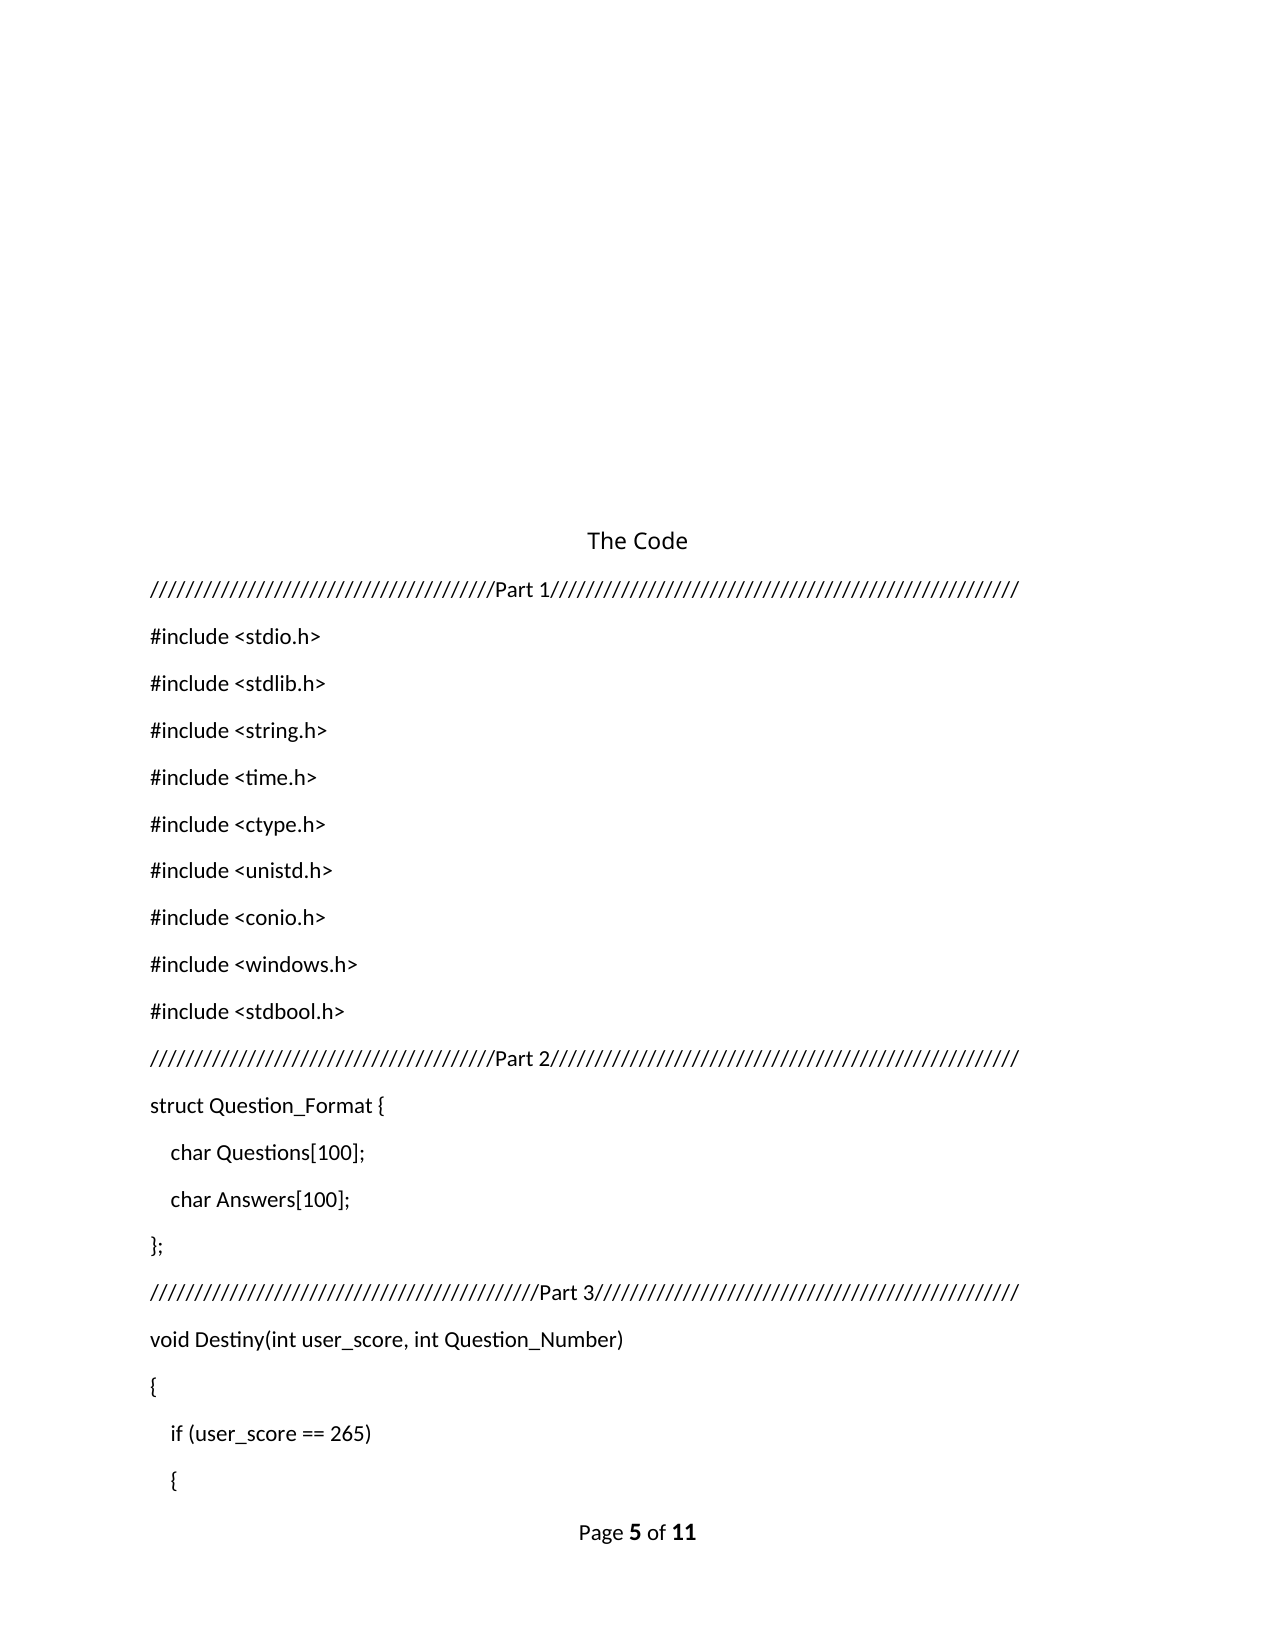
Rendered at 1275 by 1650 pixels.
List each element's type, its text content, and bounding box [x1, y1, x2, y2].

text { [150, 1372, 1125, 1400]
text #include <string.h> [150, 716, 1125, 744]
text #include <stdbool.h> [150, 997, 1125, 1025]
text #include <ctype.h> [150, 810, 1125, 838]
text }; [150, 1232, 1125, 1260]
text struct Question_Format { [150, 1091, 1125, 1119]
text #include <unistd.h> [150, 857, 1125, 885]
text char Answers[100]; [150, 1185, 1125, 1213]
text #include <time.h> [150, 763, 1125, 791]
text char Questions[100]; [150, 1138, 1125, 1166]
text #include <stdio.h> [150, 622, 1125, 650]
text ///////////////////////////////////////Part 1///////////////////////////////////////////////////// [150, 575, 1125, 603]
text #include <conio.h> [150, 903, 1125, 932]
text #include <stdlib.h> [150, 669, 1125, 697]
text void Destiny(int user_score, int Question_Number) [150, 1325, 1125, 1353]
text if (user_score == 265) [150, 1419, 1125, 1447]
text The Code [150, 525, 1125, 556]
text { [150, 1466, 1125, 1494]
text ///////////////////////////////////////Part 2///////////////////////////////////////////////////// [150, 1044, 1125, 1072]
text ////////////////////////////////////////////Part 3//////////////////////////////////////////////// [150, 1278, 1125, 1307]
text #include <windows.h> [150, 950, 1125, 978]
